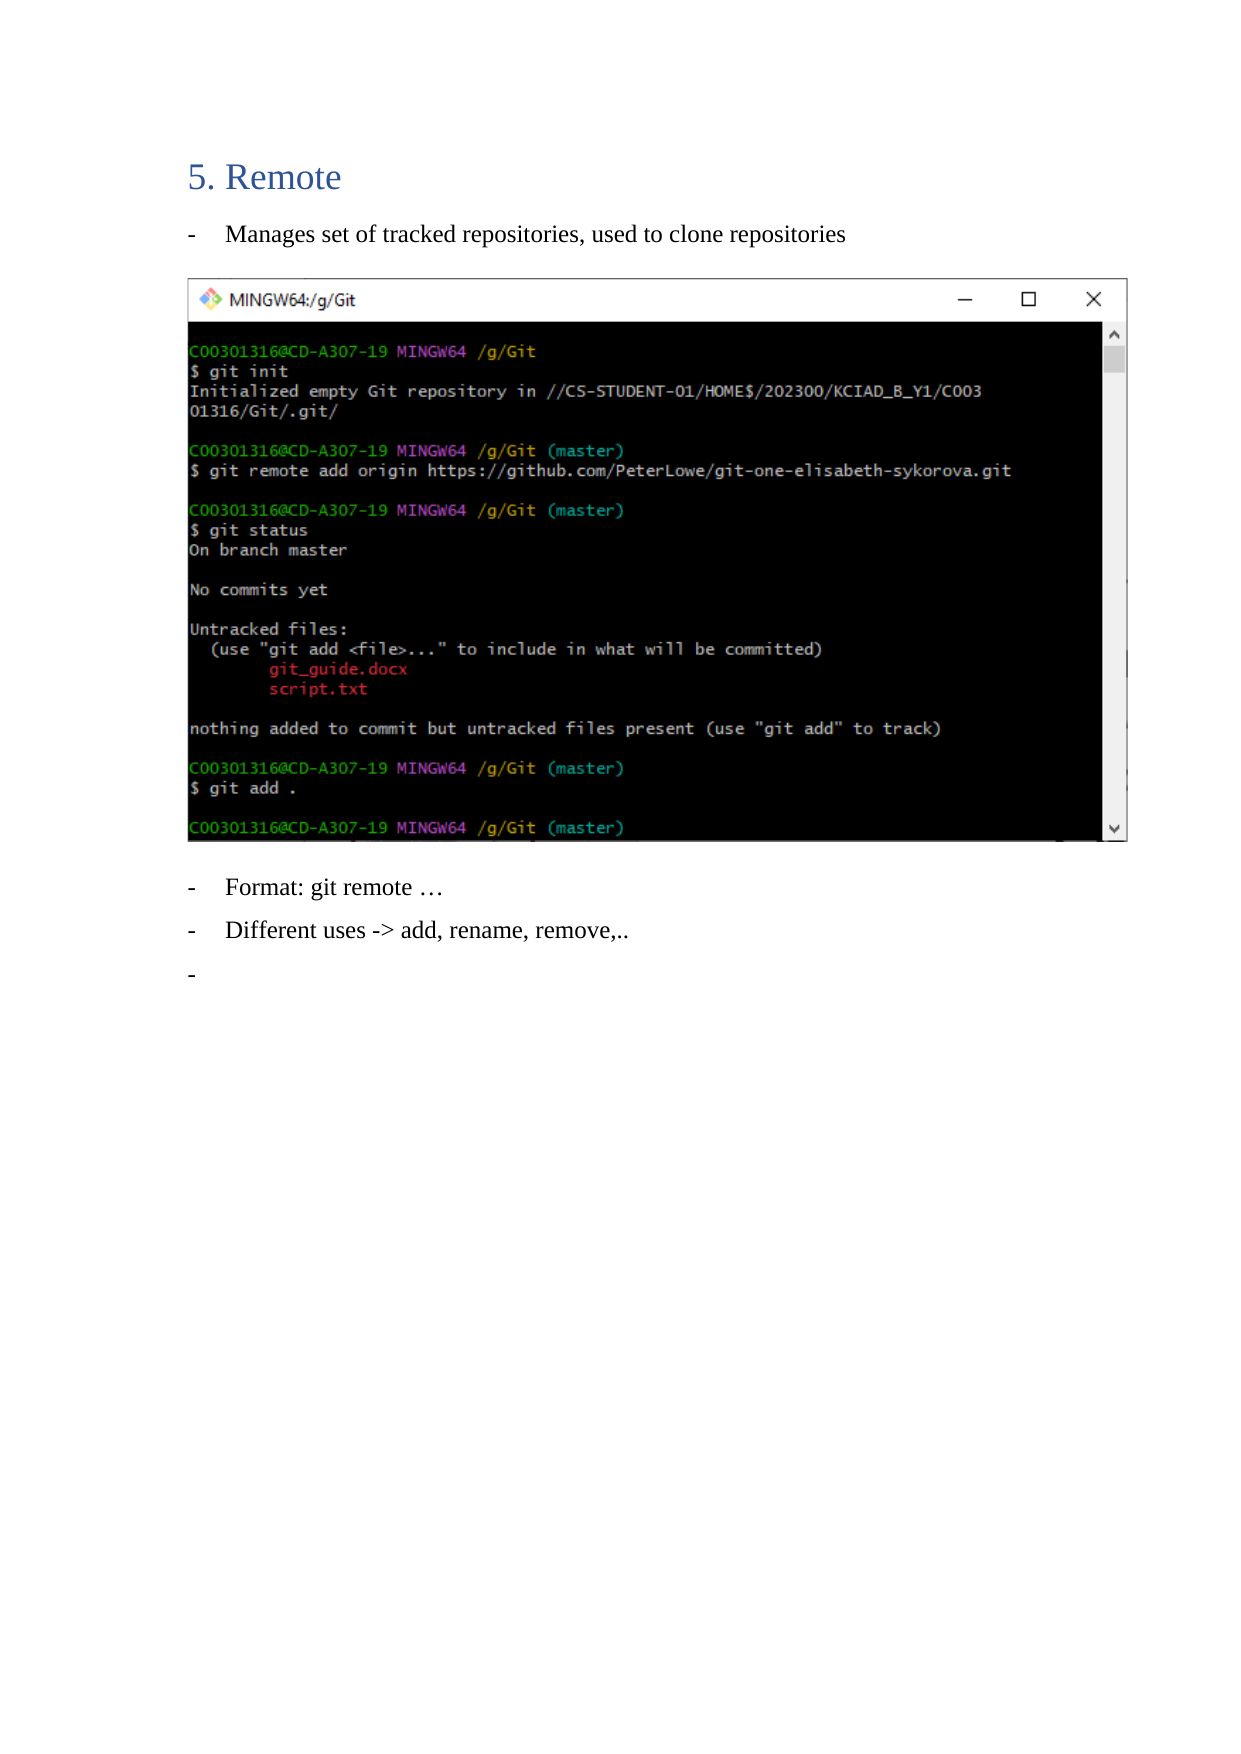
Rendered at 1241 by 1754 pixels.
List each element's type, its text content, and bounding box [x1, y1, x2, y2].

list Different uses -> add, rename, remove,.. [187, 916, 1090, 944]
subtitle Remote [187, 154, 1090, 197]
picture [187, 278, 1128, 842]
list Manages set of tracked repositories, used to clone repositories [187, 219, 1090, 248]
list Format: git remote … [187, 872, 1090, 901]
